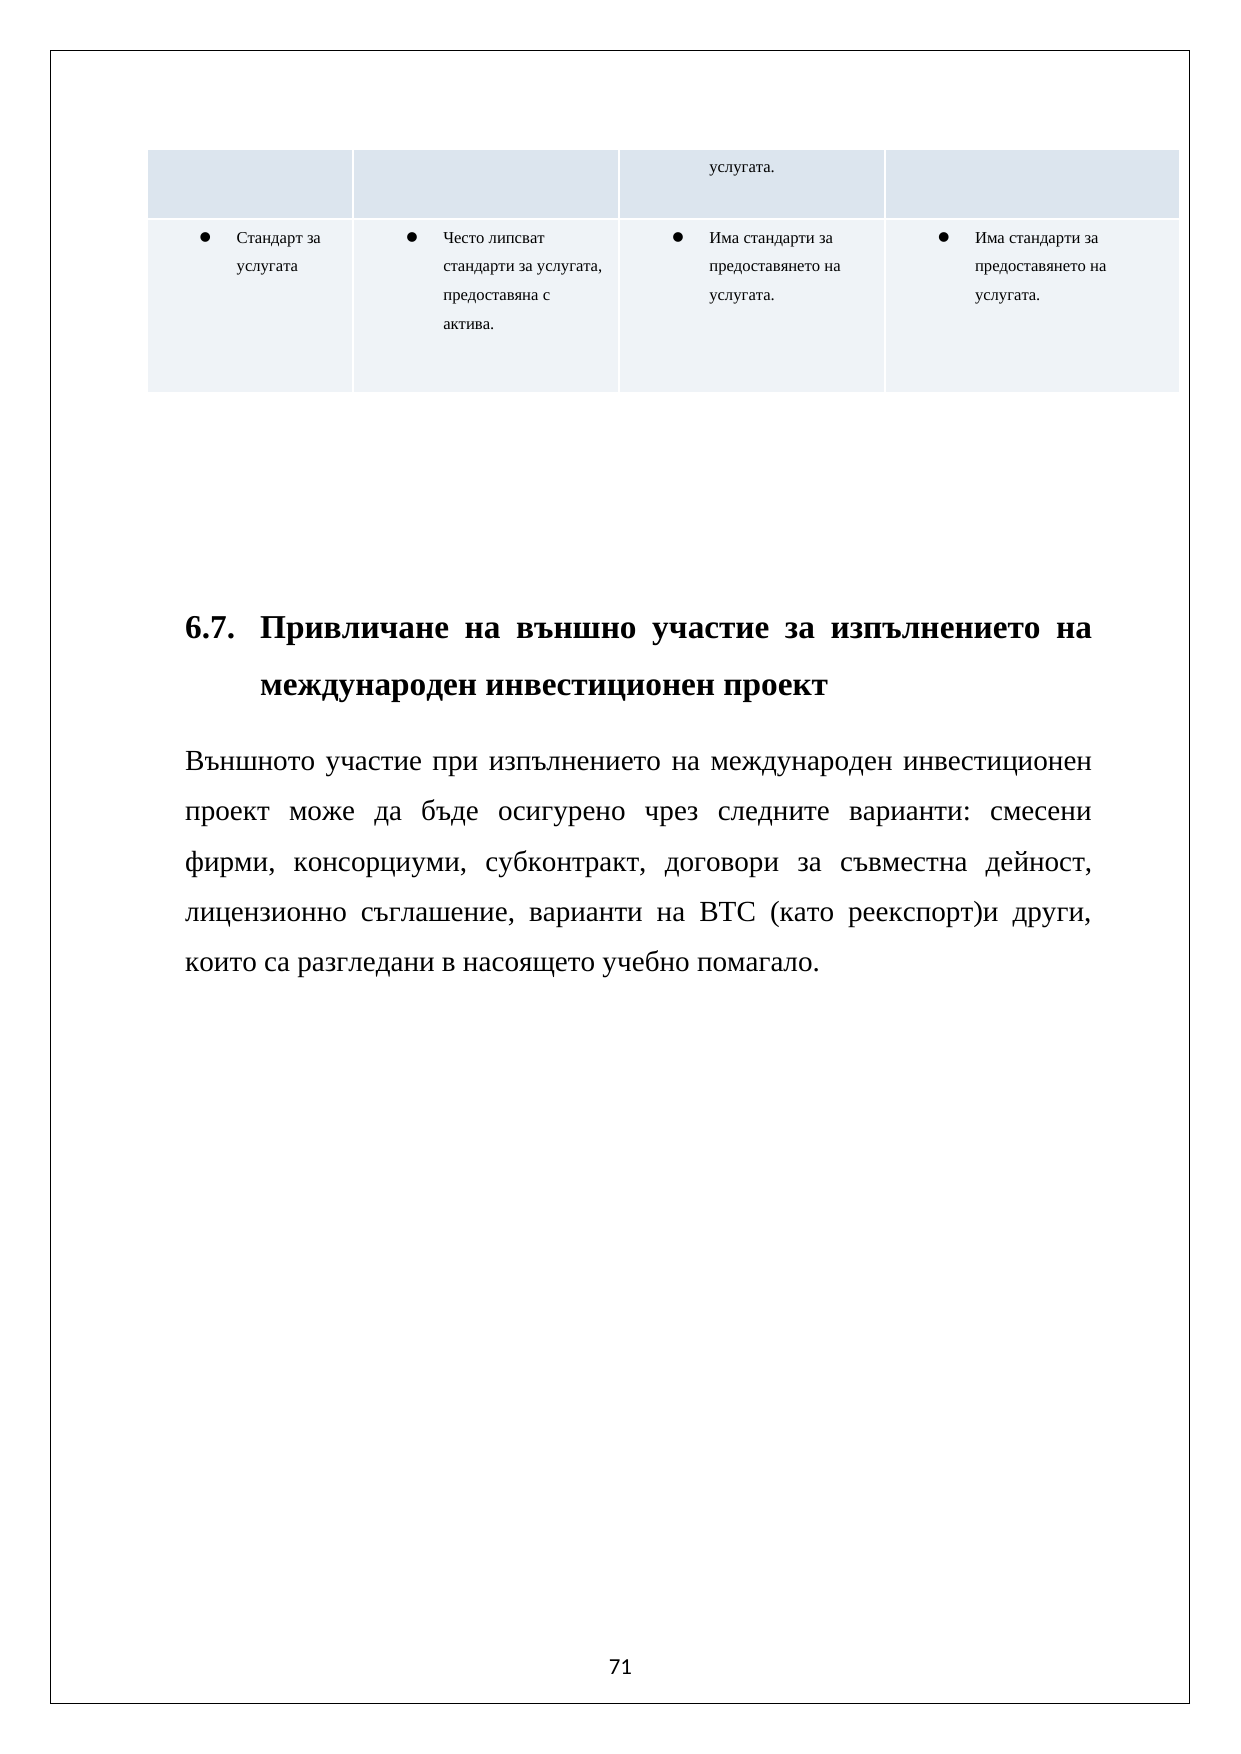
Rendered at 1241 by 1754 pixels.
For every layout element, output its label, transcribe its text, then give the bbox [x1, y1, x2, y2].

table_cell Стандарт за услугата [148, 220, 352, 392]
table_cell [620, 150, 884, 218]
list Привличане на външно участие за изпълнението на международен инвестиционен проект [185, 607, 1093, 703]
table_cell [354, 150, 618, 218]
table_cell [886, 150, 1179, 218]
table_cell Често липсват стандарти за услугата, предоставяна с актива. [354, 220, 618, 392]
table_cell Има стандарти за предоставянето на услугата. [886, 220, 1179, 392]
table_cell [148, 150, 352, 218]
table_cell Има стандарти за предоставянето на услугата. [620, 220, 884, 392]
text Външното участие при изпълнението на международен инвестиционен проект може да бъде осигурено чрез следните варианти: смесени фирми, консорциуми, субконтракт, договори за съвместна дейност, лицензионно съглашение, варианти на ВТС (като реекспорт)и други, които са разгледани в насоящето учебно помагало. [185, 743, 1093, 978]
